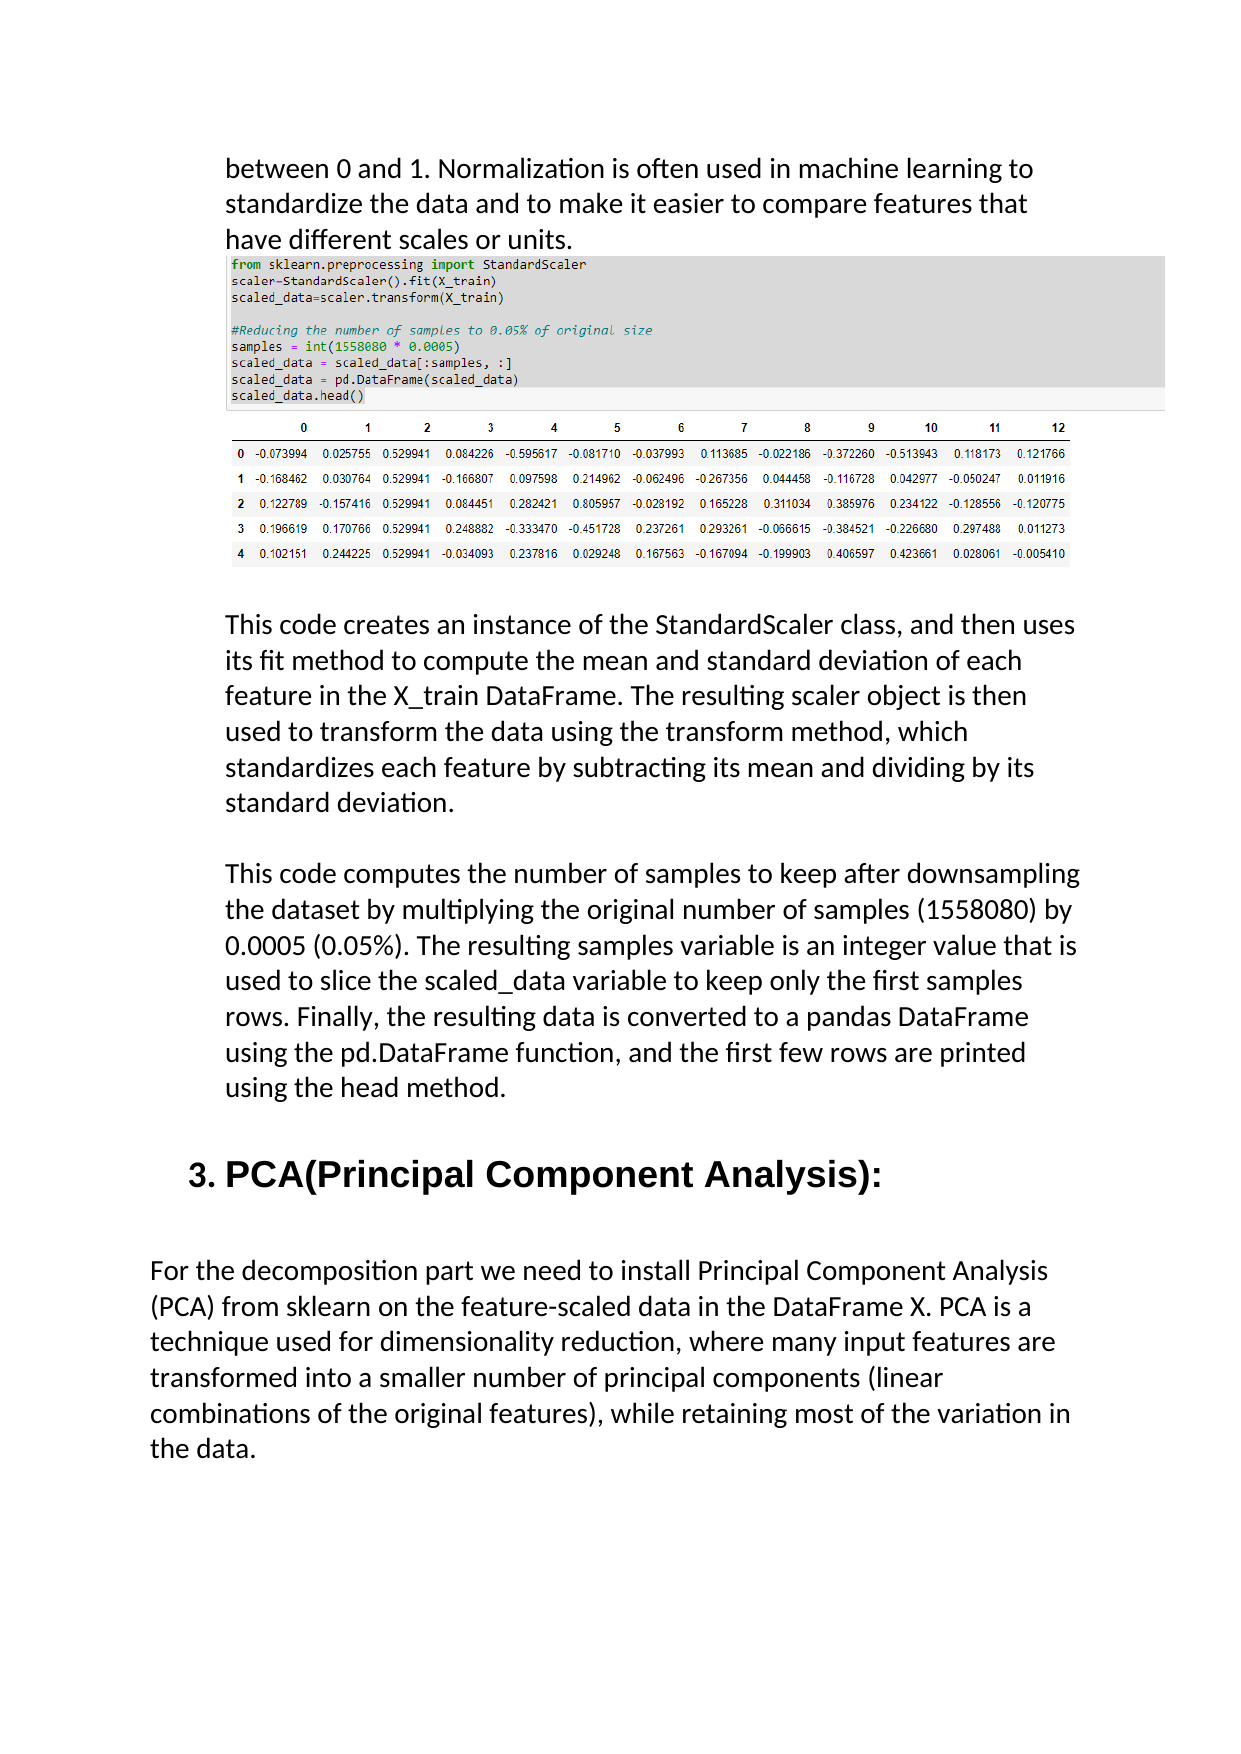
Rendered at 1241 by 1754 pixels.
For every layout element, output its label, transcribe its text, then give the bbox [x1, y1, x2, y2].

picture [225, 256, 1166, 571]
list PCA(Principal Component Analysis): [187, 1151, 1090, 1197]
list This code computes the number of samples to keep after downsampling the dataset by multiplying the original number of samples (1558080) by 0.0005 (0.05%). The resulting samples variable is an integer value that is used to slice the scaled_data variable to keep only the first samples rows. Finally, the resulting data is converted to a pandas DataFrame using the pd.DataFrame function, and the first few rows are printed using the head method. [225, 856, 1090, 1105]
text For the decomposition part we need to install Principal Component Analysis (PCA) from sklearn on the feature-scaled data in the DataFrame X. PCA is a technique used for dimensionality reduction, where many input features are transformed into a smaller number of principal components (linear combinations of the original features), while retaining most of the variation in the data. [150, 1252, 1090, 1466]
list This code creates an instance of the StandardScaler class, and then uses its fit method to compute the mean and standard deviation of each feature in the X_train DataFrame. The resulting scaler object is then used to transform the data using the transform method, which standardizes each feature by subtracting its mean and dividing by its standard deviation. [225, 606, 1090, 820]
